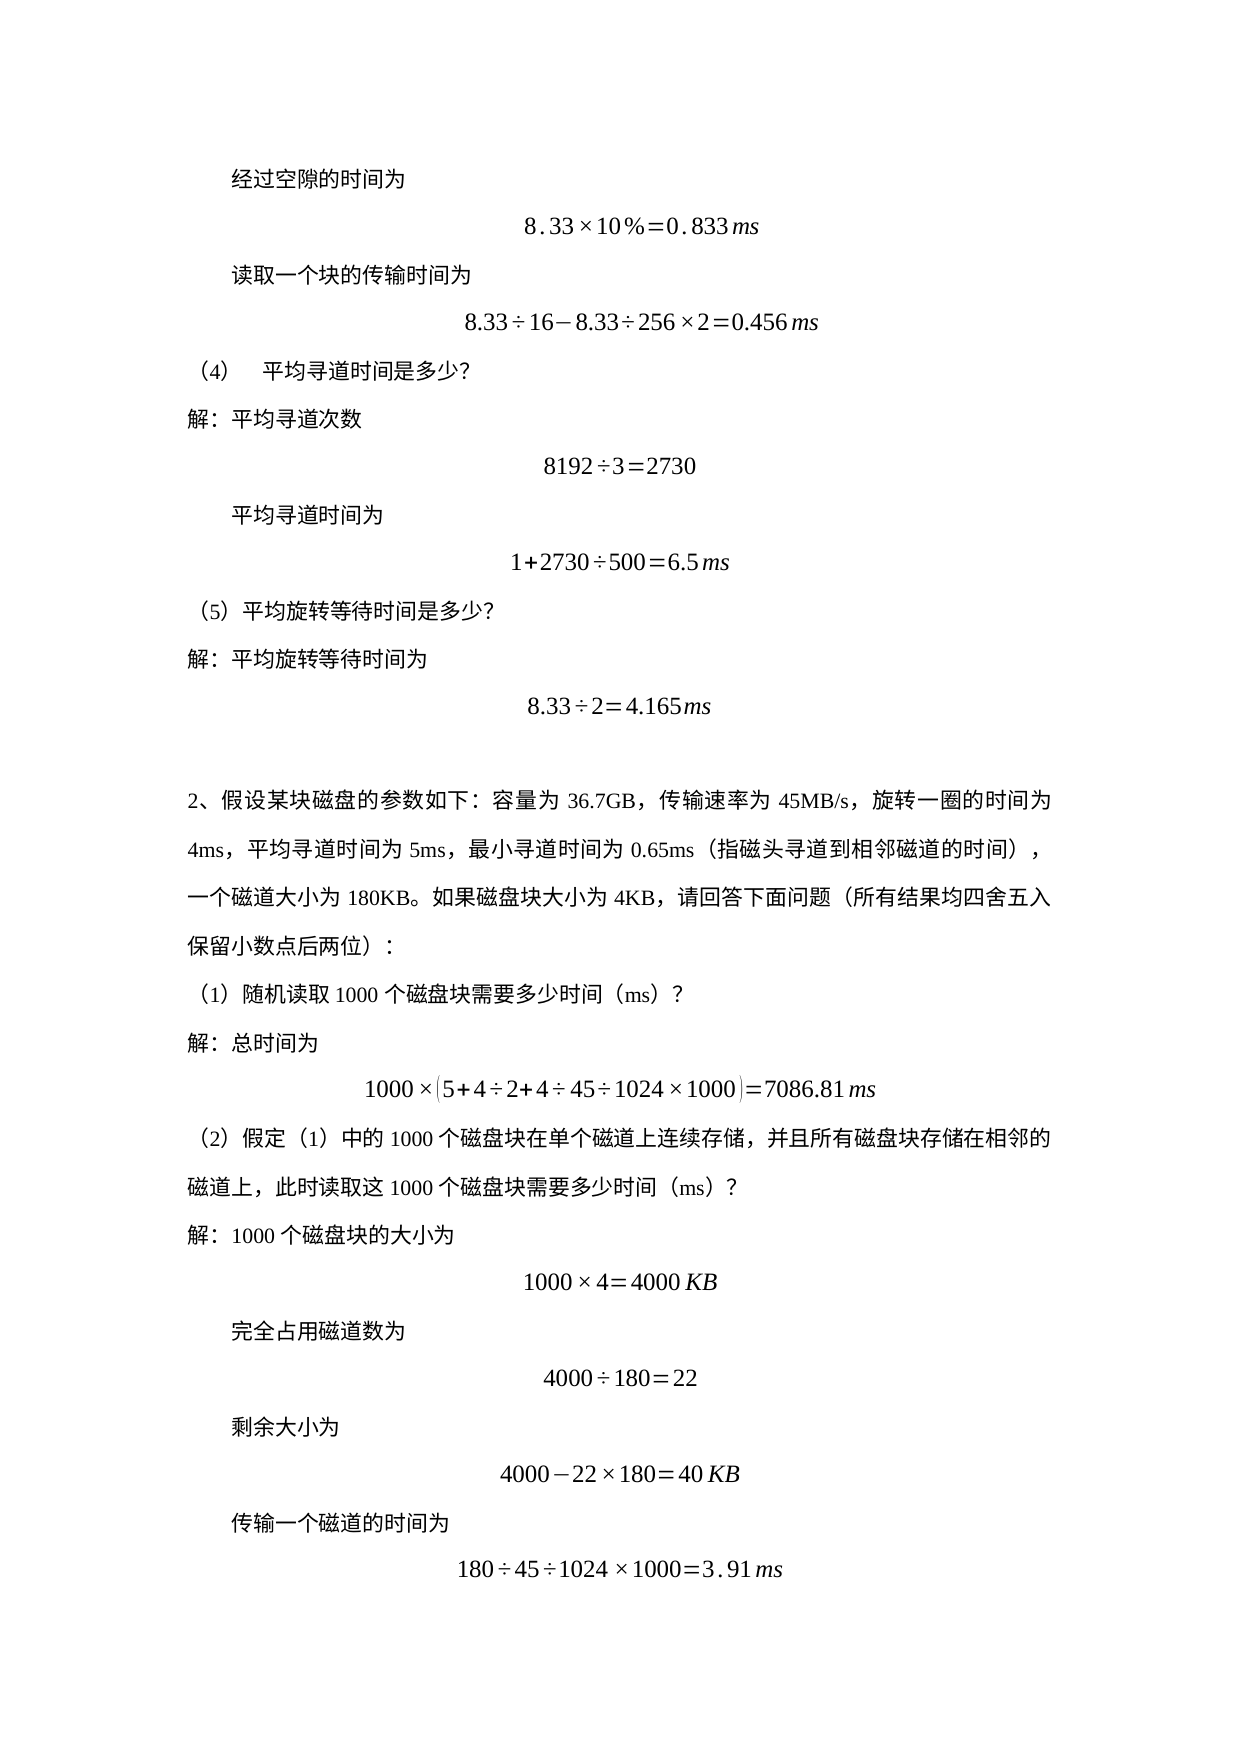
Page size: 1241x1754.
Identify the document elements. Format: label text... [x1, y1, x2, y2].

text 解：总时间为 [187, 1025, 1053, 1058]
text 2、假设某块磁盘的参数如下：容量为 36.7GB，传输速率为 45MB/s，旋转一圈的时间为4ms，平均寻道时间为 5ms，最小寻道时间为 0.65ms（指磁头寻道到相邻磁道的时间），一个磁道大小为 180KB。如果磁盘块大小为 4KB，请回答下面问题（所有结果均四舍五入保留小数点后两位）： [187, 782, 1053, 961]
text 解：平均寻道次数 [187, 402, 1053, 434]
text （1）随机读取 1000 个磁盘块需要多少时间（ms）？ [187, 977, 1053, 1009]
text 传输一个磁道的时间为 [187, 1505, 1053, 1538]
text 剩余大小为 [187, 1409, 1053, 1442]
text 平均寻道时间为 [187, 497, 1053, 530]
text 解：1000 个磁盘块的大小为 [187, 1218, 1053, 1251]
list 平均寻道时间是多少？ [187, 353, 1053, 386]
text （2）假定（1）中的 1000 个磁盘块在单个磁道上连续存储，并且所有磁盘块存储在相邻的磁道上，此时读取这 1000 个磁盘块需要多少时间（ms）？ [187, 1121, 1053, 1202]
text 完全占用磁道数为 [187, 1314, 1053, 1346]
text 经过空隙的时间为 [187, 162, 1053, 194]
text 解：平均旋转等待时间为 [187, 642, 1053, 674]
text （5）平均旋转等待时间是多少？ [187, 593, 1053, 626]
text 读取一个块的传输时间为 [187, 258, 1053, 290]
